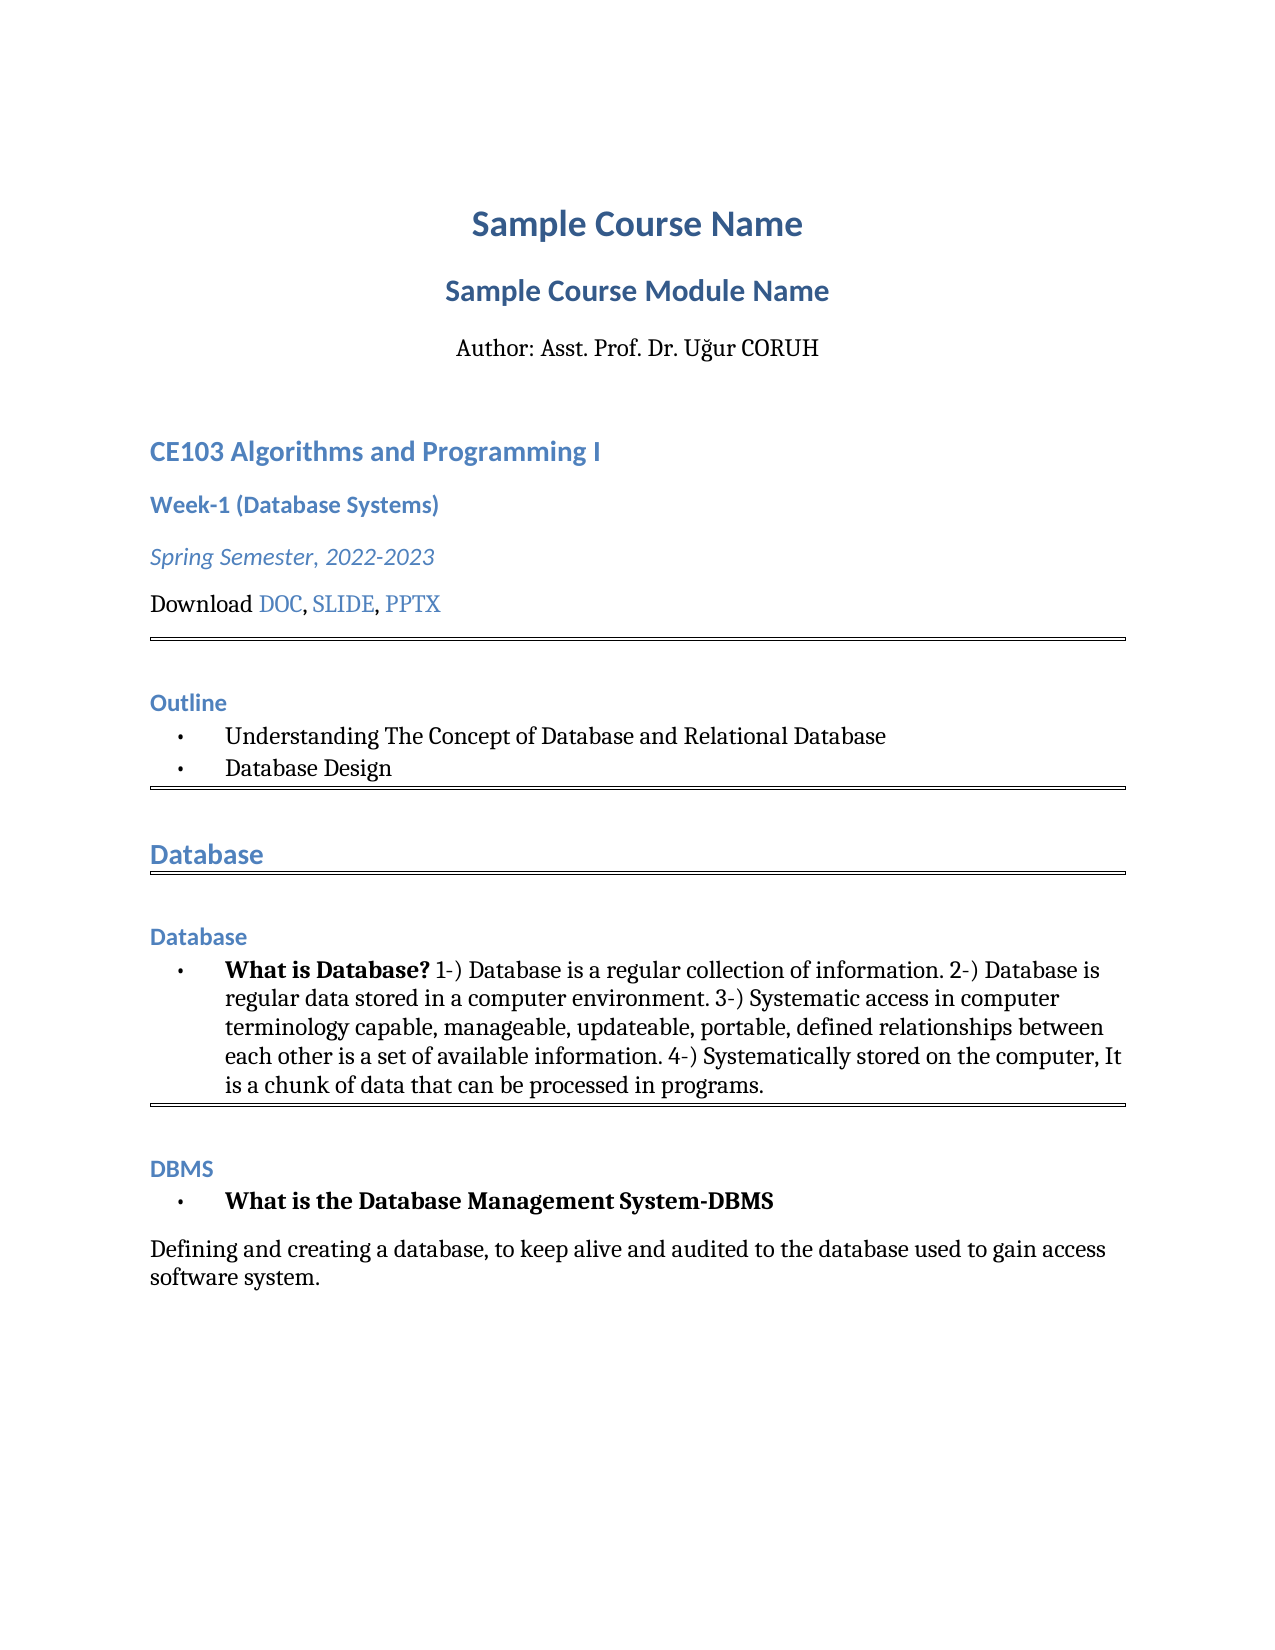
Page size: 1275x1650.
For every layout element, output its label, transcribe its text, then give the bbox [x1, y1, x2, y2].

subtitle Database [150, 921, 1125, 952]
text Download DOC, SLIDE, PPTX [150, 590, 1125, 619]
subtitle Database [150, 836, 1125, 871]
list What is the Database Management System-DBMS [175, 1187, 1125, 1216]
subtitle Outline [150, 687, 1125, 718]
text Author: Asst. Prof. Dr. Uğur CORUH [150, 334, 1125, 363]
subtitle Week-1 (Database Systems) [150, 489, 1125, 520]
subtitle Sample Course Module Name [150, 271, 1125, 309]
title Sample Course Name [150, 200, 1125, 246]
subtitle CE103 Algorithms and Programming I [150, 433, 1125, 469]
list What is Database? 1-) Database is a regular collection of information. 2-) Database is regular data stored in a computer environment. 3-) Systematic access in computer terminology capable, manageable, updateable, portable, defined relationships between each other is a set of available information. 4-) Systematically stored on the computer, It is a chunk of data that can be processed in programs. [175, 956, 1125, 1099]
subtitle Spring Semester, 2022-2023 [150, 541, 1125, 571]
list Database Design [175, 754, 1125, 783]
list Understanding The Concept of Database and Relational Database [175, 722, 1125, 750]
text Defining and creating a database, to keep alive and audited to the database used to gain access software system. [150, 1234, 1125, 1292]
subtitle DBMS [150, 1153, 1125, 1183]
